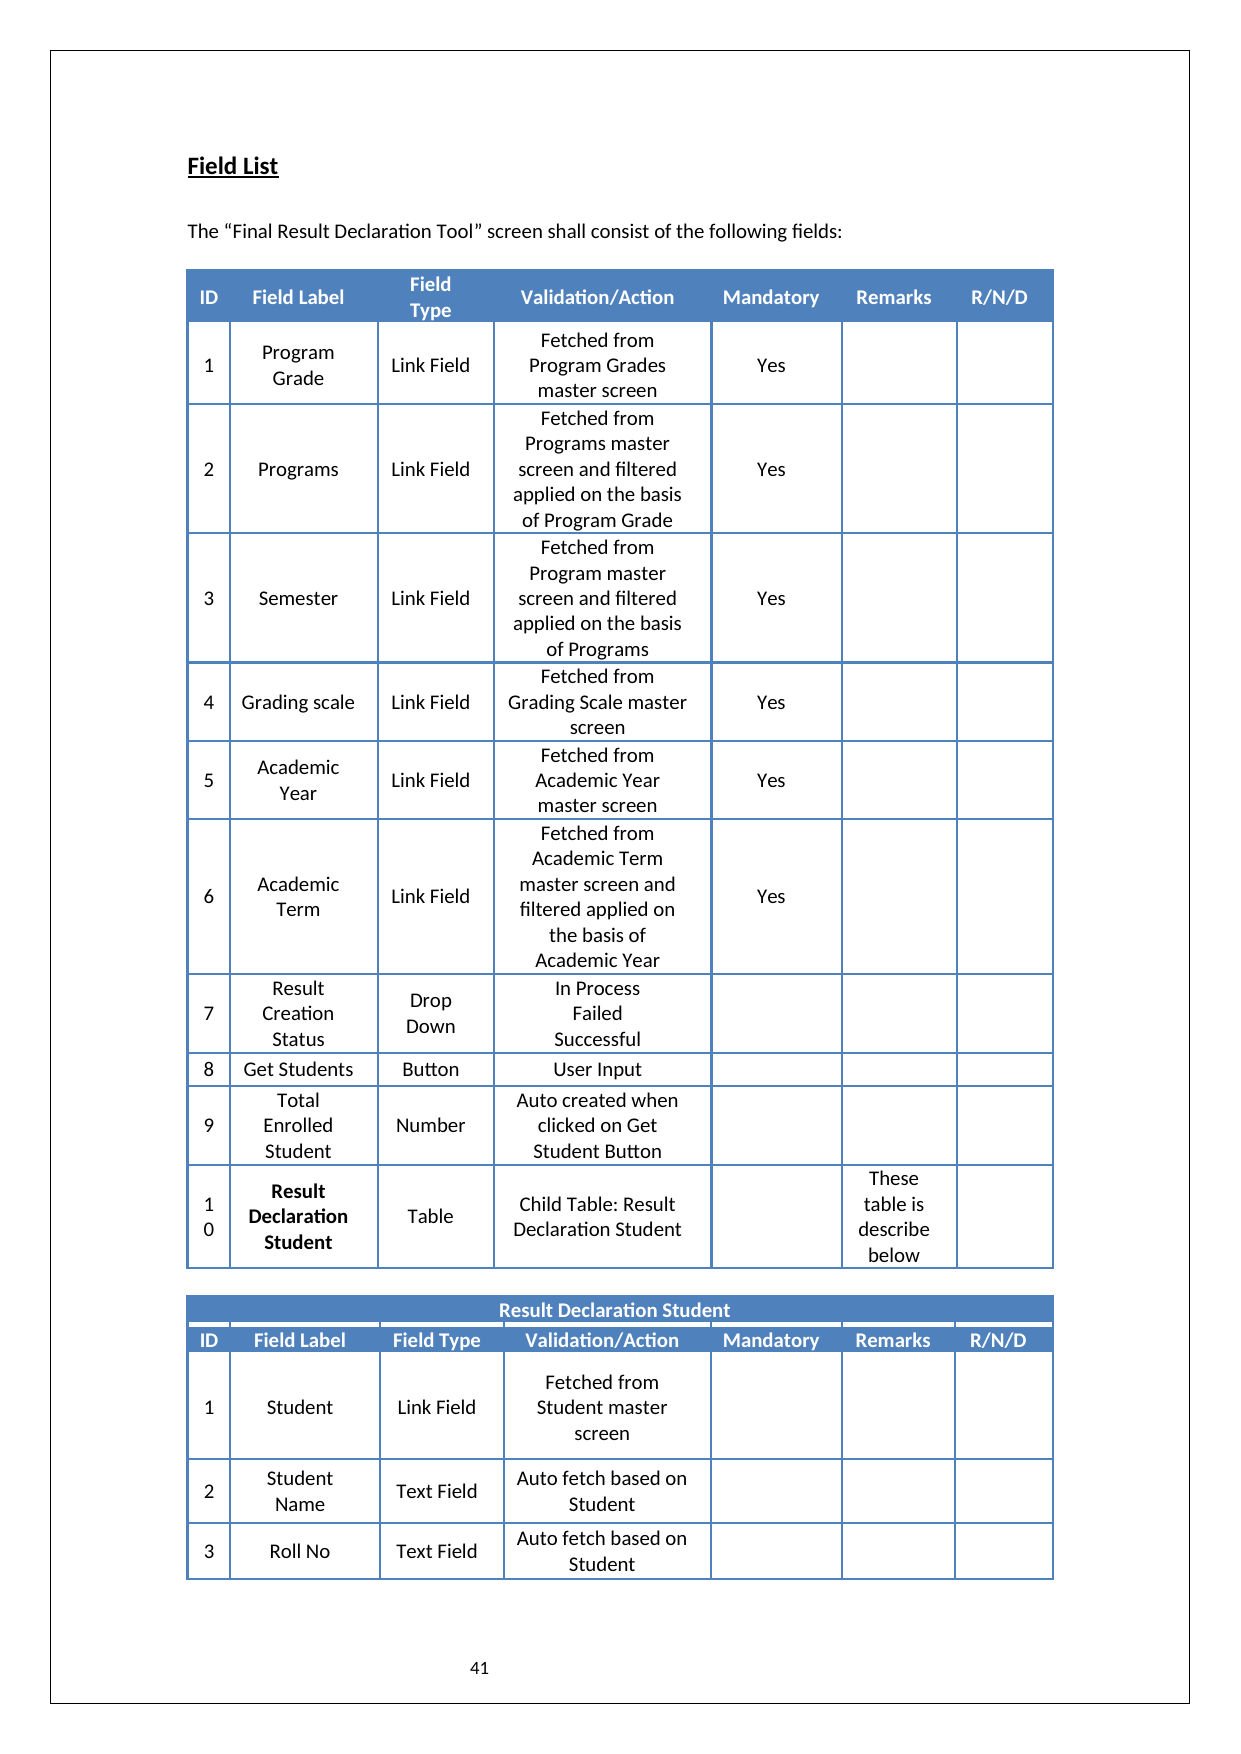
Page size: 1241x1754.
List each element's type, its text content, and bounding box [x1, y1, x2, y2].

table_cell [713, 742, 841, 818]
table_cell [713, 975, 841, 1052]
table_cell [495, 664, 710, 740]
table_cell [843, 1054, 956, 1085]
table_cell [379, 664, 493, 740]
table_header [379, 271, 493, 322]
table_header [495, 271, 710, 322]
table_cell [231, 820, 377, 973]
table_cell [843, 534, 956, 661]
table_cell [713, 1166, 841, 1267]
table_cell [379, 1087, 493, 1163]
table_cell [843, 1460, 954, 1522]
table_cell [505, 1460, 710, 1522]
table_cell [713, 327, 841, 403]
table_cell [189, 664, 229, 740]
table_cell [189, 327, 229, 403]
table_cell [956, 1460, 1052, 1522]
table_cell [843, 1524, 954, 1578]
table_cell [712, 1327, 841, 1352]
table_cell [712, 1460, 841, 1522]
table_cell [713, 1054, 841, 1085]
text The “Final Result Declaration Tool” screen shall consist of the following fields: [187, 218, 1042, 244]
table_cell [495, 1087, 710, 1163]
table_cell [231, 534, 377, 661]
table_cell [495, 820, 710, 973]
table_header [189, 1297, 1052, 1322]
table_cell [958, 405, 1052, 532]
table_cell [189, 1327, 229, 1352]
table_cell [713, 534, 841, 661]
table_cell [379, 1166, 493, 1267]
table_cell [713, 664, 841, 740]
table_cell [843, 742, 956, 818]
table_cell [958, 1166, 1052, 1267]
subtitle Field List [187, 150, 1053, 181]
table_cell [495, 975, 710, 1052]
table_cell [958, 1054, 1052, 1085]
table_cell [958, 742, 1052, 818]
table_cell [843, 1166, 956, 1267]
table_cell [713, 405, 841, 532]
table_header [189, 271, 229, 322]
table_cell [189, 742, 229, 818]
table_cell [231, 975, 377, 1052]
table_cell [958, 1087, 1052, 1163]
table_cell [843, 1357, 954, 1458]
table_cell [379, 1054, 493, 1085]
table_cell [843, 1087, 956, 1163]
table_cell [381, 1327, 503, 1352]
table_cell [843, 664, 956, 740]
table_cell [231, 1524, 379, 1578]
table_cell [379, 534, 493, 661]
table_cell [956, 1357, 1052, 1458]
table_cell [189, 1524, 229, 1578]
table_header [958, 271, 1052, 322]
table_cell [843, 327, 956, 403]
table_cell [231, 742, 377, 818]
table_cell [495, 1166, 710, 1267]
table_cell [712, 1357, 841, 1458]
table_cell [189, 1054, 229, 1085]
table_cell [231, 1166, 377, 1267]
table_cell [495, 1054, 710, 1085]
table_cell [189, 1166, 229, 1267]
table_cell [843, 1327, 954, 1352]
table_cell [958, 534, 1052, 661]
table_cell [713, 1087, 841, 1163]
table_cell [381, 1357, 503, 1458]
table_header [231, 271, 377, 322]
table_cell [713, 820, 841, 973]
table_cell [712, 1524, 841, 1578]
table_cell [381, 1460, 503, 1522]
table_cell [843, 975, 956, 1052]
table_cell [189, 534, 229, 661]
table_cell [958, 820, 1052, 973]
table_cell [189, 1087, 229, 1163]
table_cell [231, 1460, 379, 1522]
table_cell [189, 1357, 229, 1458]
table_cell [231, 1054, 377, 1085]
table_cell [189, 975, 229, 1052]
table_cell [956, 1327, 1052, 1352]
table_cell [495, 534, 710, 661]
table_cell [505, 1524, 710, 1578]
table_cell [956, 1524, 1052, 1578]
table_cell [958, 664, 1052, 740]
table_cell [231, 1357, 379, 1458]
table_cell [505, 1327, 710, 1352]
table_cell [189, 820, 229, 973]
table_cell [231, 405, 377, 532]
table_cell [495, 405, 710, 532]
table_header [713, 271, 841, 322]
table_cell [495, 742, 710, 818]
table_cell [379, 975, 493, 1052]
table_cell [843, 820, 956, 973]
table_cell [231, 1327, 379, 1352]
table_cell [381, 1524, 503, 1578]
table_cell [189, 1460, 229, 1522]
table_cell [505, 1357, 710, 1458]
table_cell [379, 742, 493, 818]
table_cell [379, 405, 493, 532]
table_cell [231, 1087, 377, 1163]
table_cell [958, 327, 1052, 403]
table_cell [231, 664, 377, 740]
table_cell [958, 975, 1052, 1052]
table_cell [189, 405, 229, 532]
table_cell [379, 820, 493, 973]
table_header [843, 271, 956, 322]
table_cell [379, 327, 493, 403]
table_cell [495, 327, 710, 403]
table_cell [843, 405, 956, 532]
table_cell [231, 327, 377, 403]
